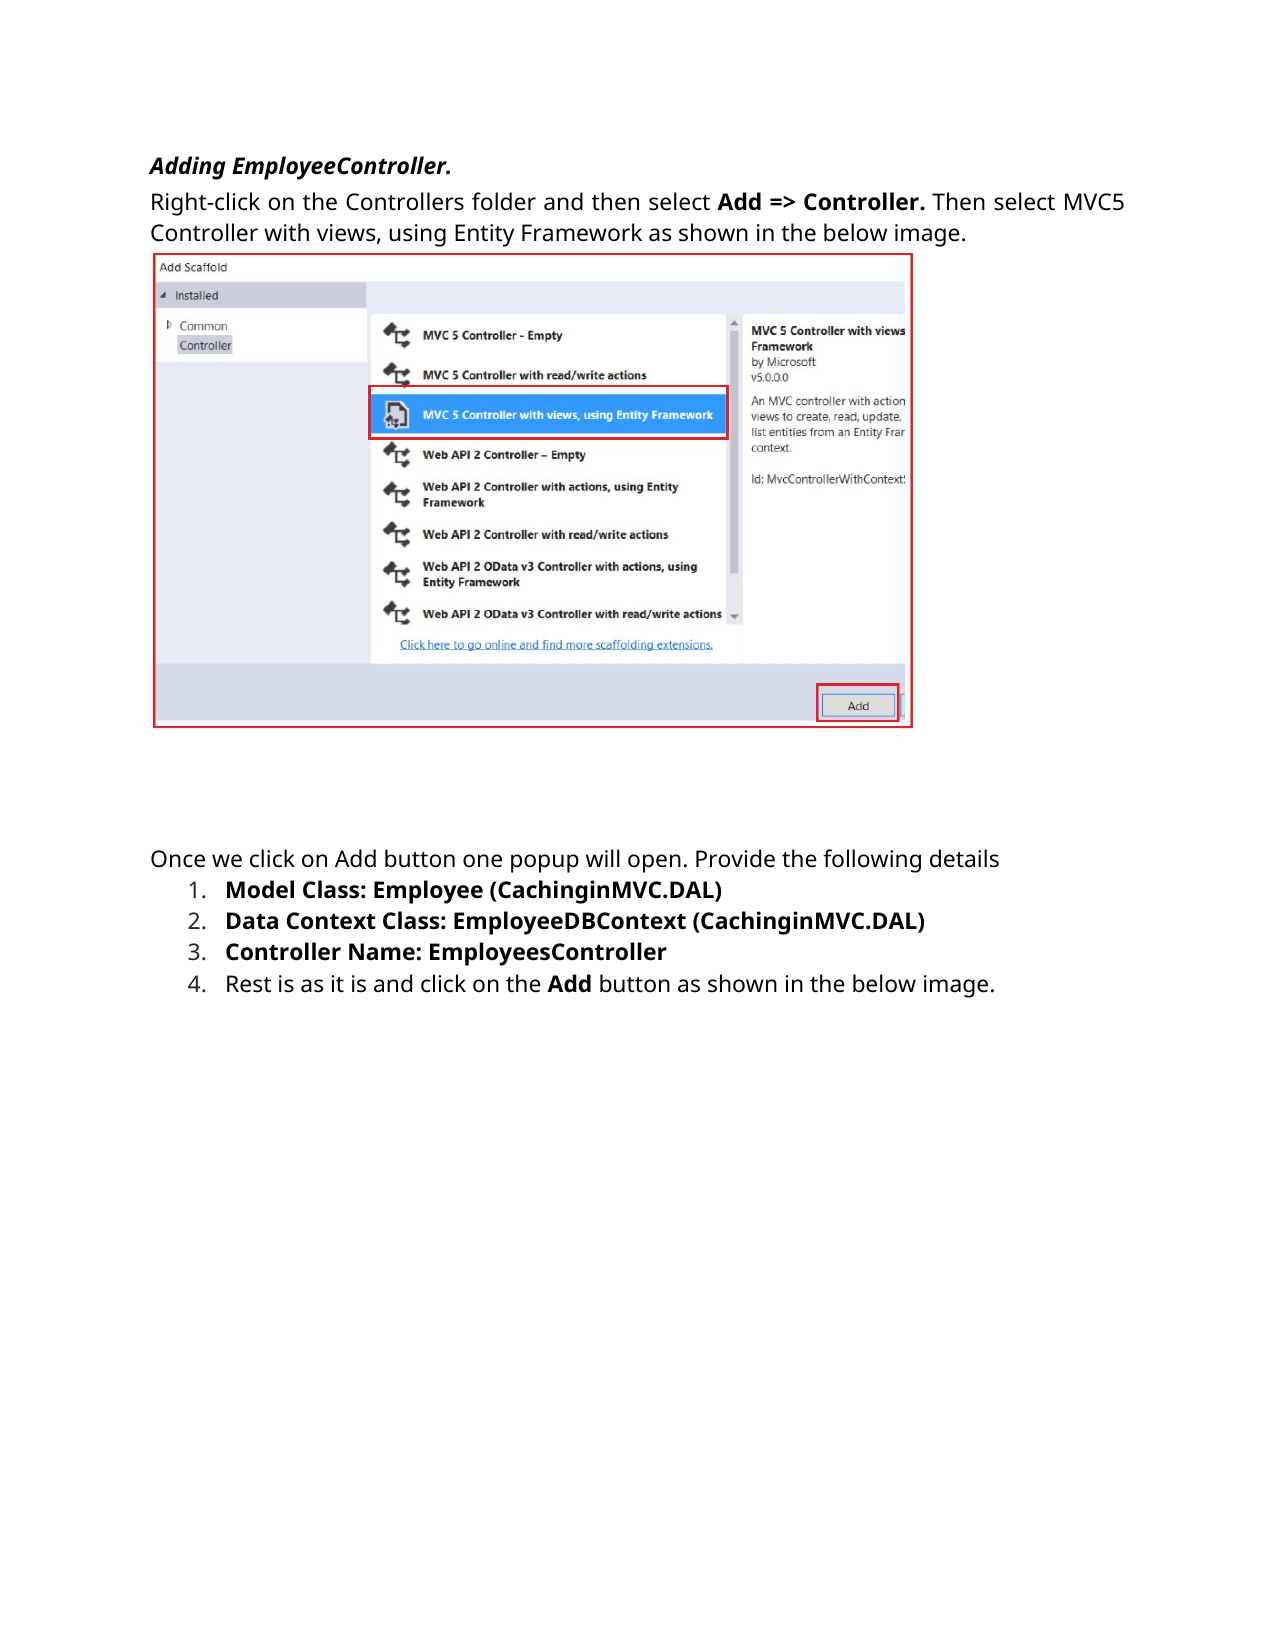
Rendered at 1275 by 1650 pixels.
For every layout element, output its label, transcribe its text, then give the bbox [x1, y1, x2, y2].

list Model Class: Employee (CachinginMVC.DAL) [187, 874, 1125, 905]
list Rest is as it is and click on the Add button as shown in the below image. [187, 967, 1125, 999]
list Data Context Class: EmployeeDBContext (CachinginMVC.DAL) [187, 905, 1125, 936]
text Once we click on Add button one popup will open. Provide the following details [150, 842, 1125, 874]
picture [150, 248, 916, 732]
list Controller Name: EmployeesController [187, 936, 1125, 967]
text Right-click on the Controllers folder and then select Add => Controller. Then select MVC5 Controller with views, using Entity Framework as shown in the below image. [150, 186, 1125, 248]
subtitle Adding EmployeeController. [150, 150, 1125, 181]
